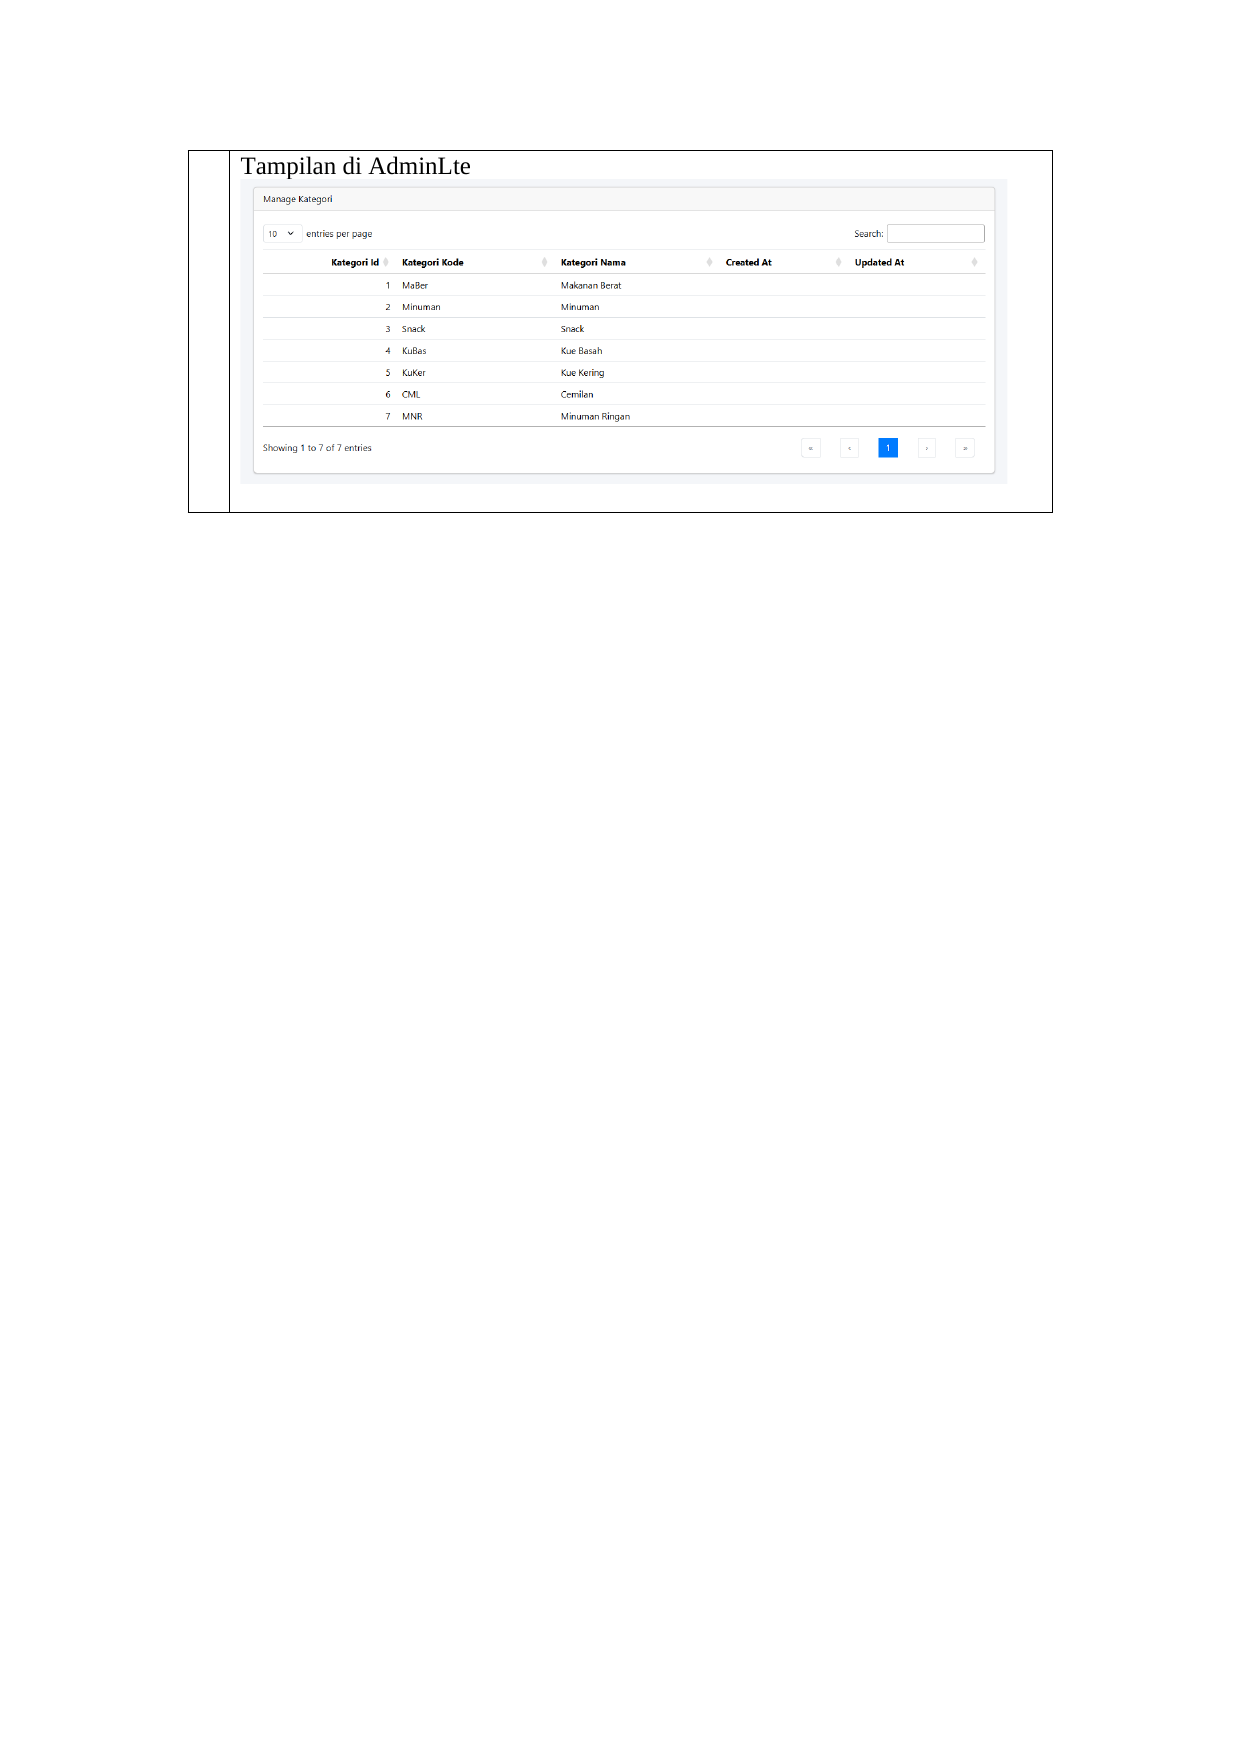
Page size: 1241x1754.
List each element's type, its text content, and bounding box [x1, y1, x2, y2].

picture [240, 179, 1008, 484]
table_header 3. [189, 151, 229, 512]
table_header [230, 151, 1052, 512]
